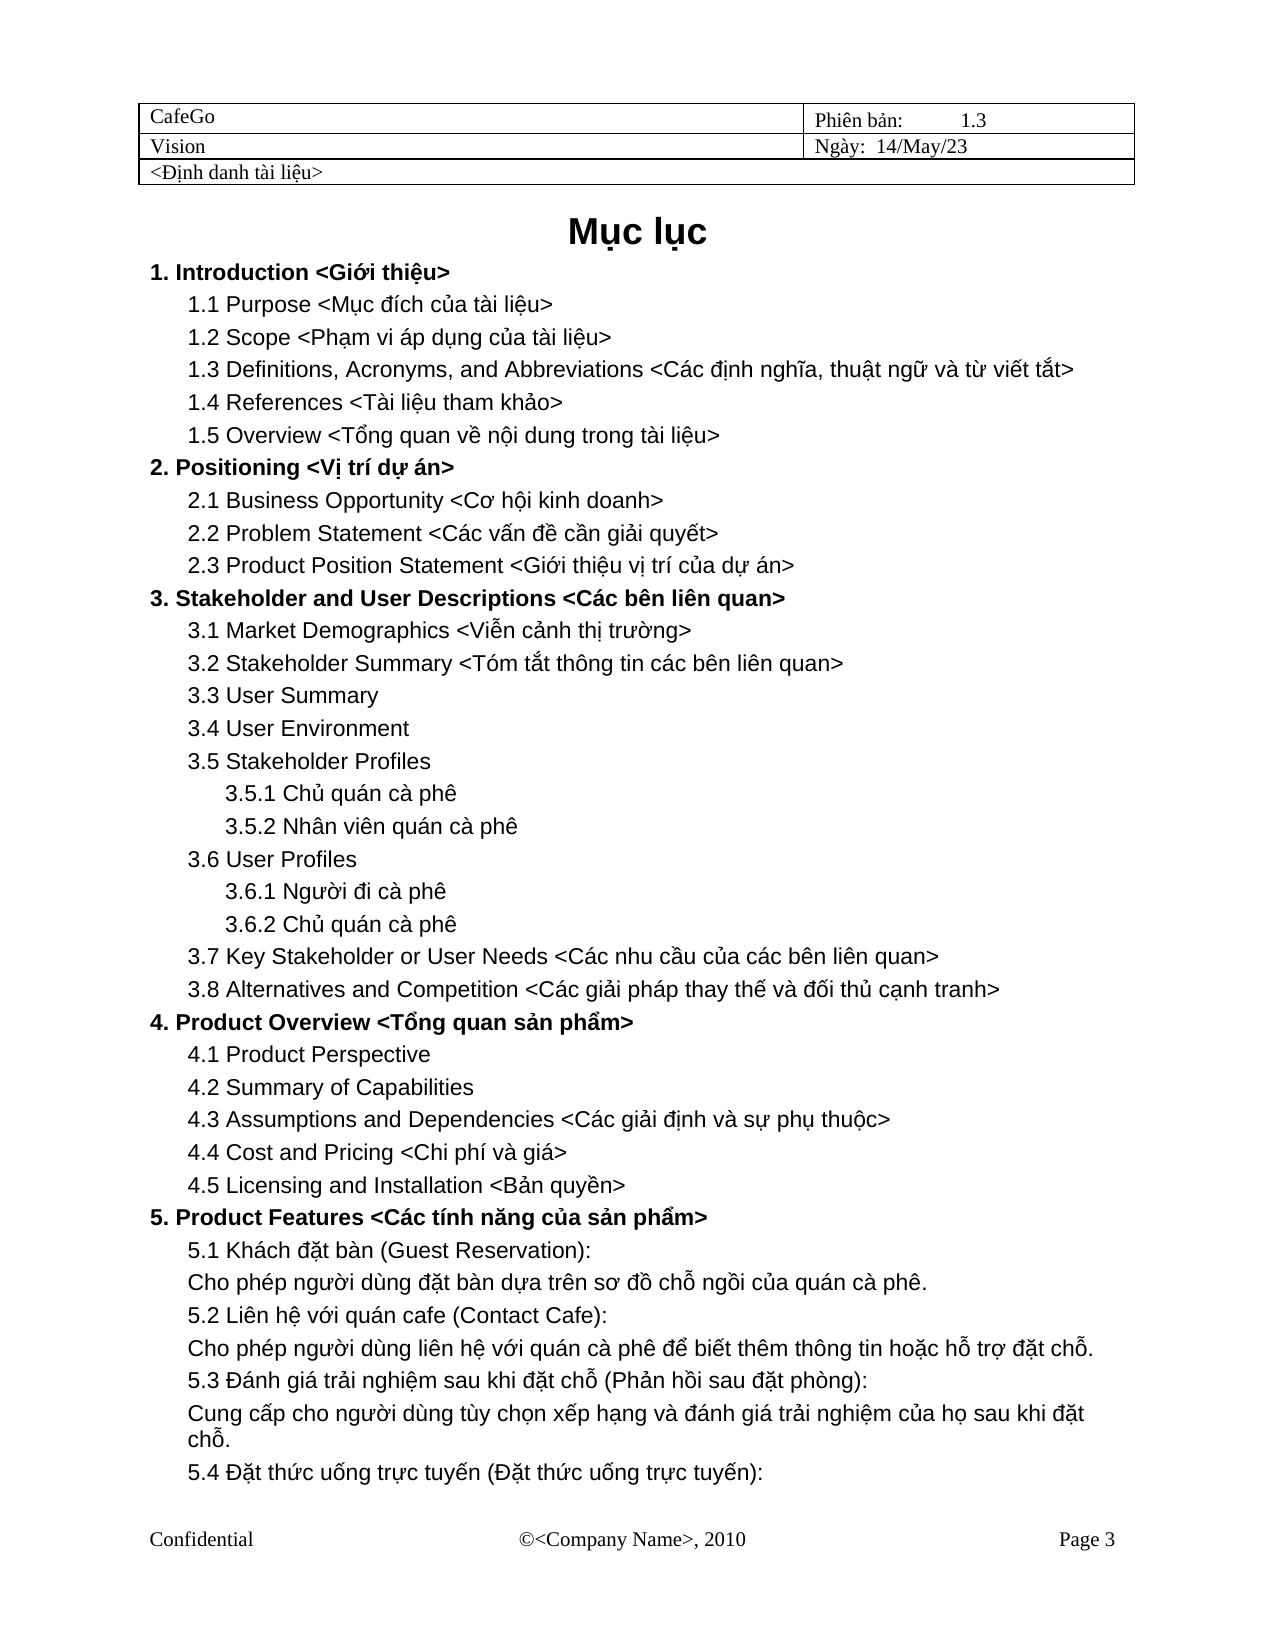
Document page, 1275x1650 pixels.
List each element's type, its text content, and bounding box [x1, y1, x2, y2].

title Mục lục [150, 209, 1125, 252]
